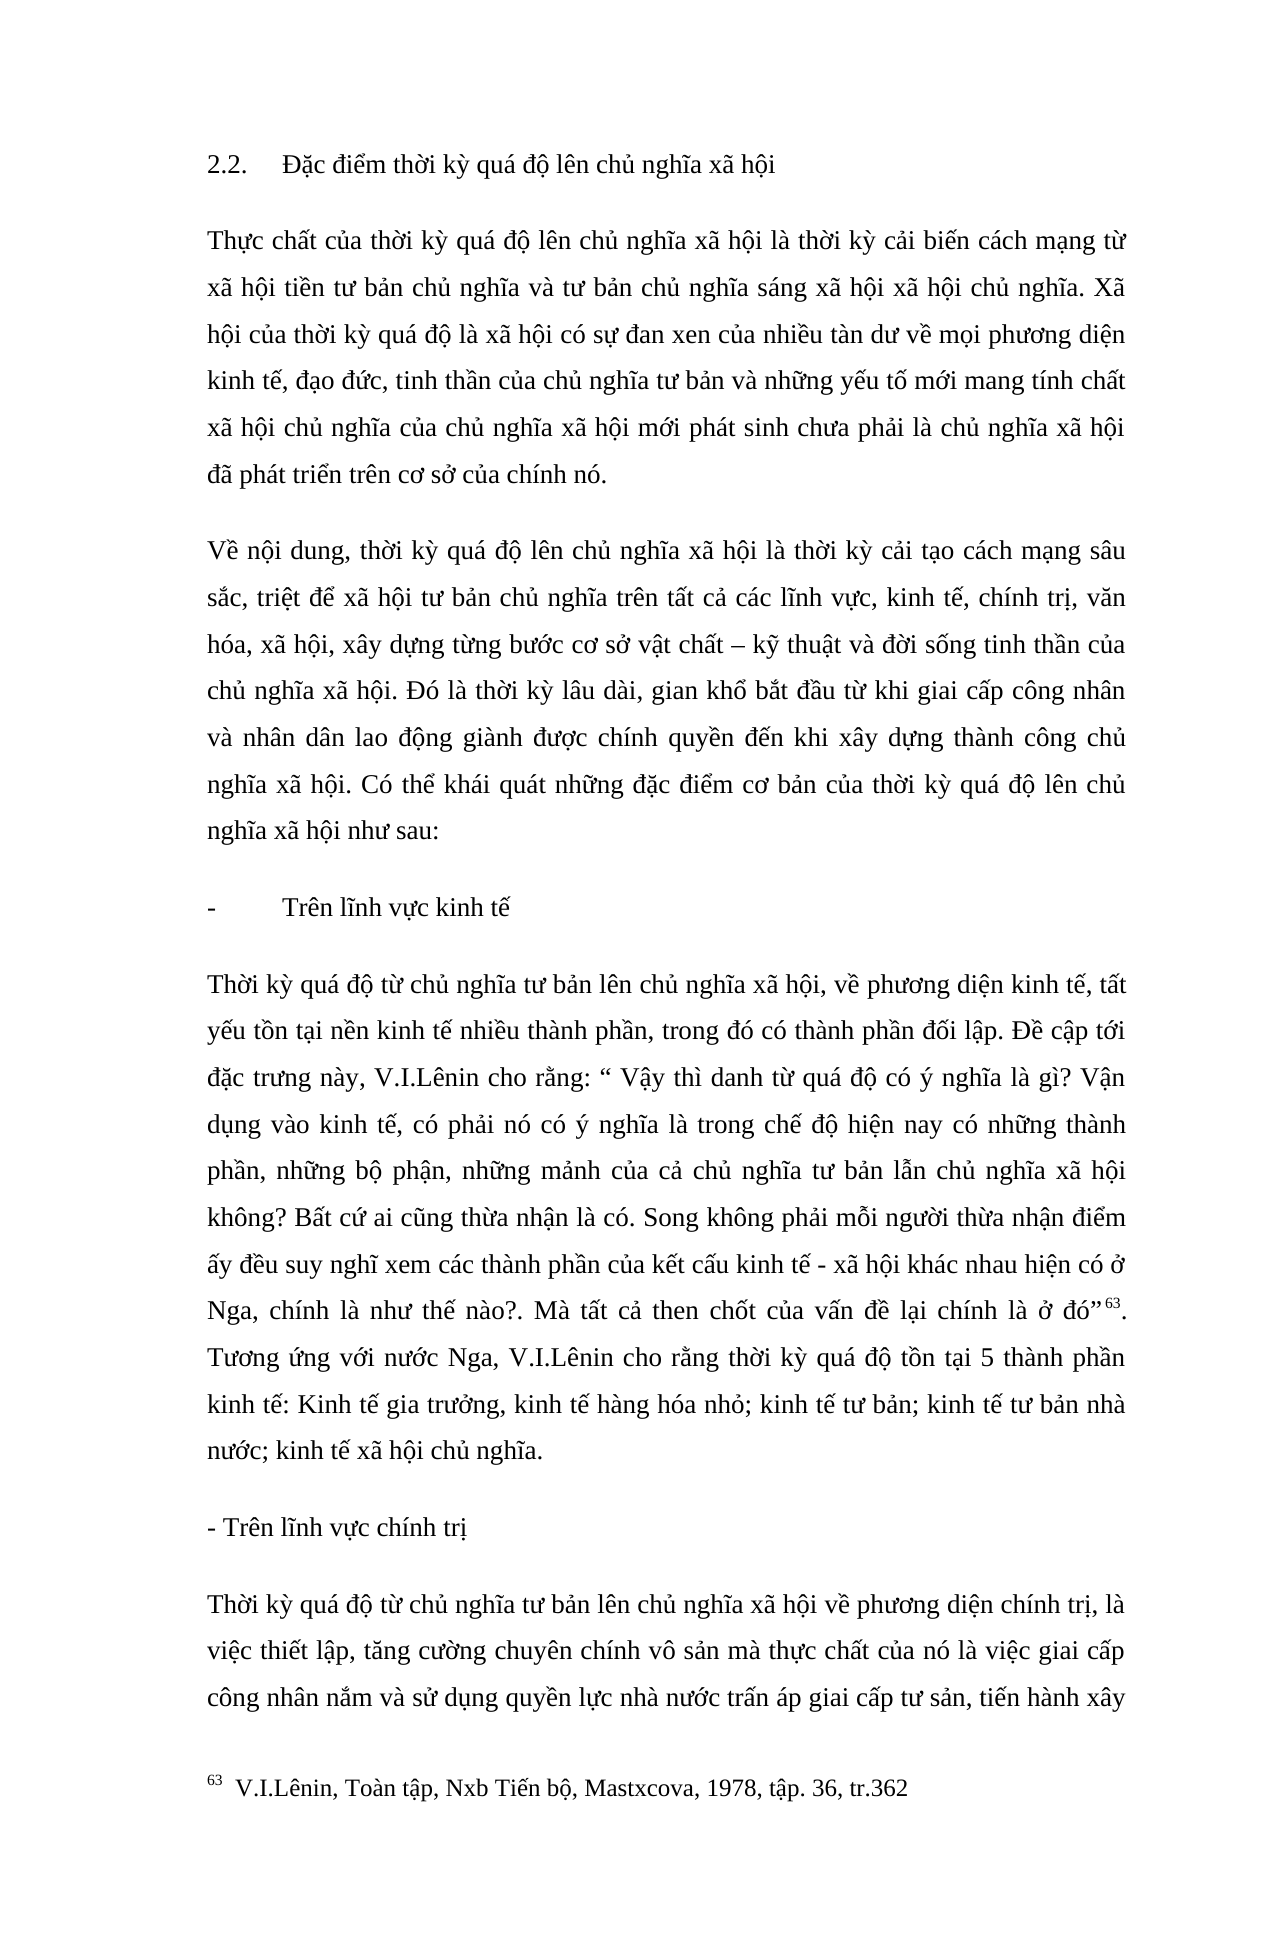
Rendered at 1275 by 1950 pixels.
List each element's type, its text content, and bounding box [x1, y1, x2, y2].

text Thực chất của thời kỳ quá độ lên chủ nghĩa xã hội là thời kỳ cải biến cách mạng từ xã hội tiền tư bản chủ nghĩa và tư bản chủ nghĩa sáng xã hội xã hội chủ nghĩa. Xã hội của thời kỳ quá độ là xã hội có sự đan xen của nhiều tàn dư về mọi phương diện kinh tế, đạo đức, tinh thần của chủ nghĩa tư bản và những yếu tố mới mang tính chất xã hội chủ nghĩa của chủ nghĩa xã hội mới phát sinh chưa phải là chủ nghĩa xã hội đã phát triển trên cơ sở của chính nó. [207, 224, 1127, 489]
text - Trên lĩnh vực chính trị [207, 1511, 1127, 1542]
text Về nội dung, thời kỳ quá độ lên chủ nghĩa xã hội là thời kỳ cải tạo cách mạng sâu sắc, triệt để xã hội tư bản chủ nghĩa trên tất cả các lĩnh vực, kinh tế, chính trị, văn hóa, xã hội, xây dựng từng bước cơ sở vật chất – kỹ thuật và đời sống tinh thần của chủ nghĩa xã hội. Đó là thời kỳ lâu dài, gian khổ bắt đầu từ khi giai cấp công nhân và nhân dân lao động giành được chính quyền đến khi xây dựng thành công chủ nghĩa xã hội. Có thể khái quát những đặc điểm cơ bản của thời kỳ quá độ lên chủ nghĩa xã hội như sau: [207, 534, 1127, 846]
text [207, 1588, 1127, 1712]
text Thời kỳ quá độ từ chủ nghĩa tư bản lên chủ nghĩa xã hội, về phương diện kinh tế, tất yếu tồn tại nền kinh tế nhiều thành phần, trong đó có thành phần đối lập. Đề cập tới đặc trưng này, V.I.Lênin cho rằng: “ Vậy thì danh từ quá độ có ý nghĩa là gì? Vận dụng vào kinh tế, có phải nó có ý nghĩa là trong chế độ hiện nay có những thành phần, những bộ phận, những mảnh của cả chủ nghĩa tư bản lẫn chủ nghĩa xã hội không? Bất cứ ai cũng thừa nhận là có. Song không phải mỗi người thừa nhận điểm ấy đều suy nghĩ xem các thành phần của kết cấu kinh tế - xã hội khác nhau hiện có ở Nga, chính là như thế nào?. Mà tất cả then chốt của vấn đề lại chính là ở đó”. Tương ứng với nước Nga, V.I.Lênin cho rằng thời kỳ quá độ tồn tại 5 thành phần kinh tế: Kinh tế gia trưởng, kinh tế hàng hóa nhỏ; kinh tế tư bản; kinh tế tư bản nhà nước; kinh tế xã hội chủ nghĩa. [207, 968, 1127, 1466]
text 2.2. Đặc điểm thời kỳ quá độ lên chủ nghĩa xã hội [207, 148, 1127, 179]
text - Trên lĩnh vực kinh tế [207, 891, 1127, 922]
